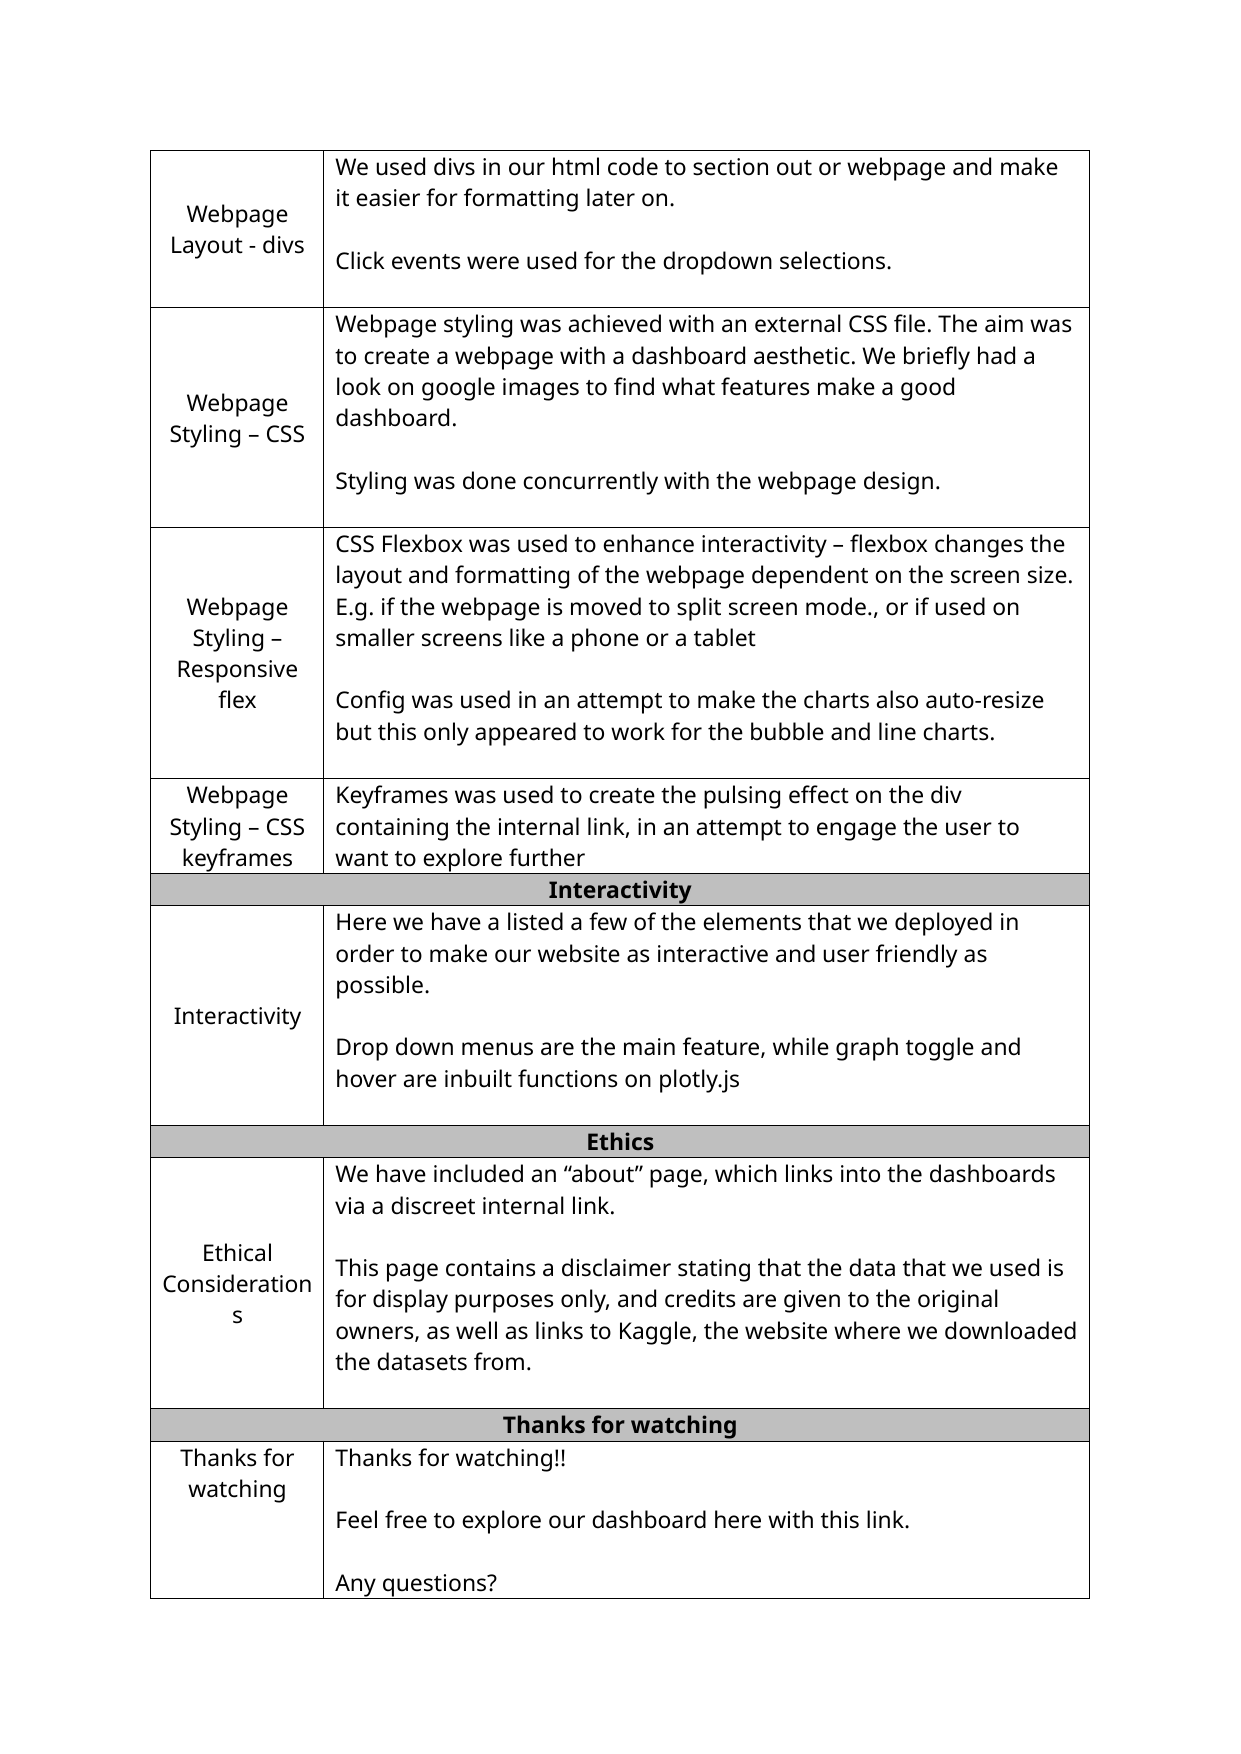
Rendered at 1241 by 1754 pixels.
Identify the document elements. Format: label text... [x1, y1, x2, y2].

table_cell CSS Flexbox was used to enhance interactivity – flexbox changes the layout and formatting of the webpage dependent on the screen size. E.g. if the webpage is moved to split screen mode., or if used on smaller screens like a phone or a tablet Config was used in an attempt to make the charts also auto-resize but this only appeared to work for the bubble and line charts. [324, 528, 1089, 778]
table_cell Webpage Layout - divs [151, 151, 323, 307]
table_cell Ethics [151, 1126, 1089, 1157]
table_cell Ethical Considerations [151, 1158, 323, 1408]
table_cell Interactivity [151, 906, 323, 1125]
table_cell Here we have a listed a few of the elements that we deployed in order to make our website as interactive and user friendly as possible. Drop down menus are the main feature, while graph toggle and hover are inbuilt functions on plotly.js [324, 906, 1089, 1125]
table_cell Webpage styling was achieved with an external CSS file. The aim was to create a webpage with a dashboard aesthetic. We briefly had a look on google images to find what features make a good dashboard. Styling was done concurrently with the webpage design. [324, 308, 1089, 527]
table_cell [324, 1442, 1089, 1598]
table_cell We have included an “about” page, which links into the dashboards via a discreet internal link. This page contains a disclaimer stating that the data that we used is for display purposes only, and credits are given to the original owners, as well as links to Kaggle, the website where we downloaded the datasets from. [324, 1158, 1089, 1408]
table_cell Keyframes was used to create the pulsing effect on the div containing the internal link, in an attempt to engage the user to want to explore further [324, 779, 1089, 873]
table_cell Webpage Styling – CSS [151, 308, 323, 527]
table_cell Thanks for watching [151, 1409, 1089, 1441]
table_cell Webpage Styling – CSS keyframes [151, 779, 323, 873]
table_cell Interactivity [151, 874, 1089, 905]
table_cell Webpage Styling – Responsive flex [151, 528, 323, 778]
table_cell Thanks for watching [151, 1442, 323, 1598]
table_cell We used divs in our html code to section out or webpage and make it easier for formatting later on. Click events were used for the dropdown selections. [324, 151, 1089, 307]
